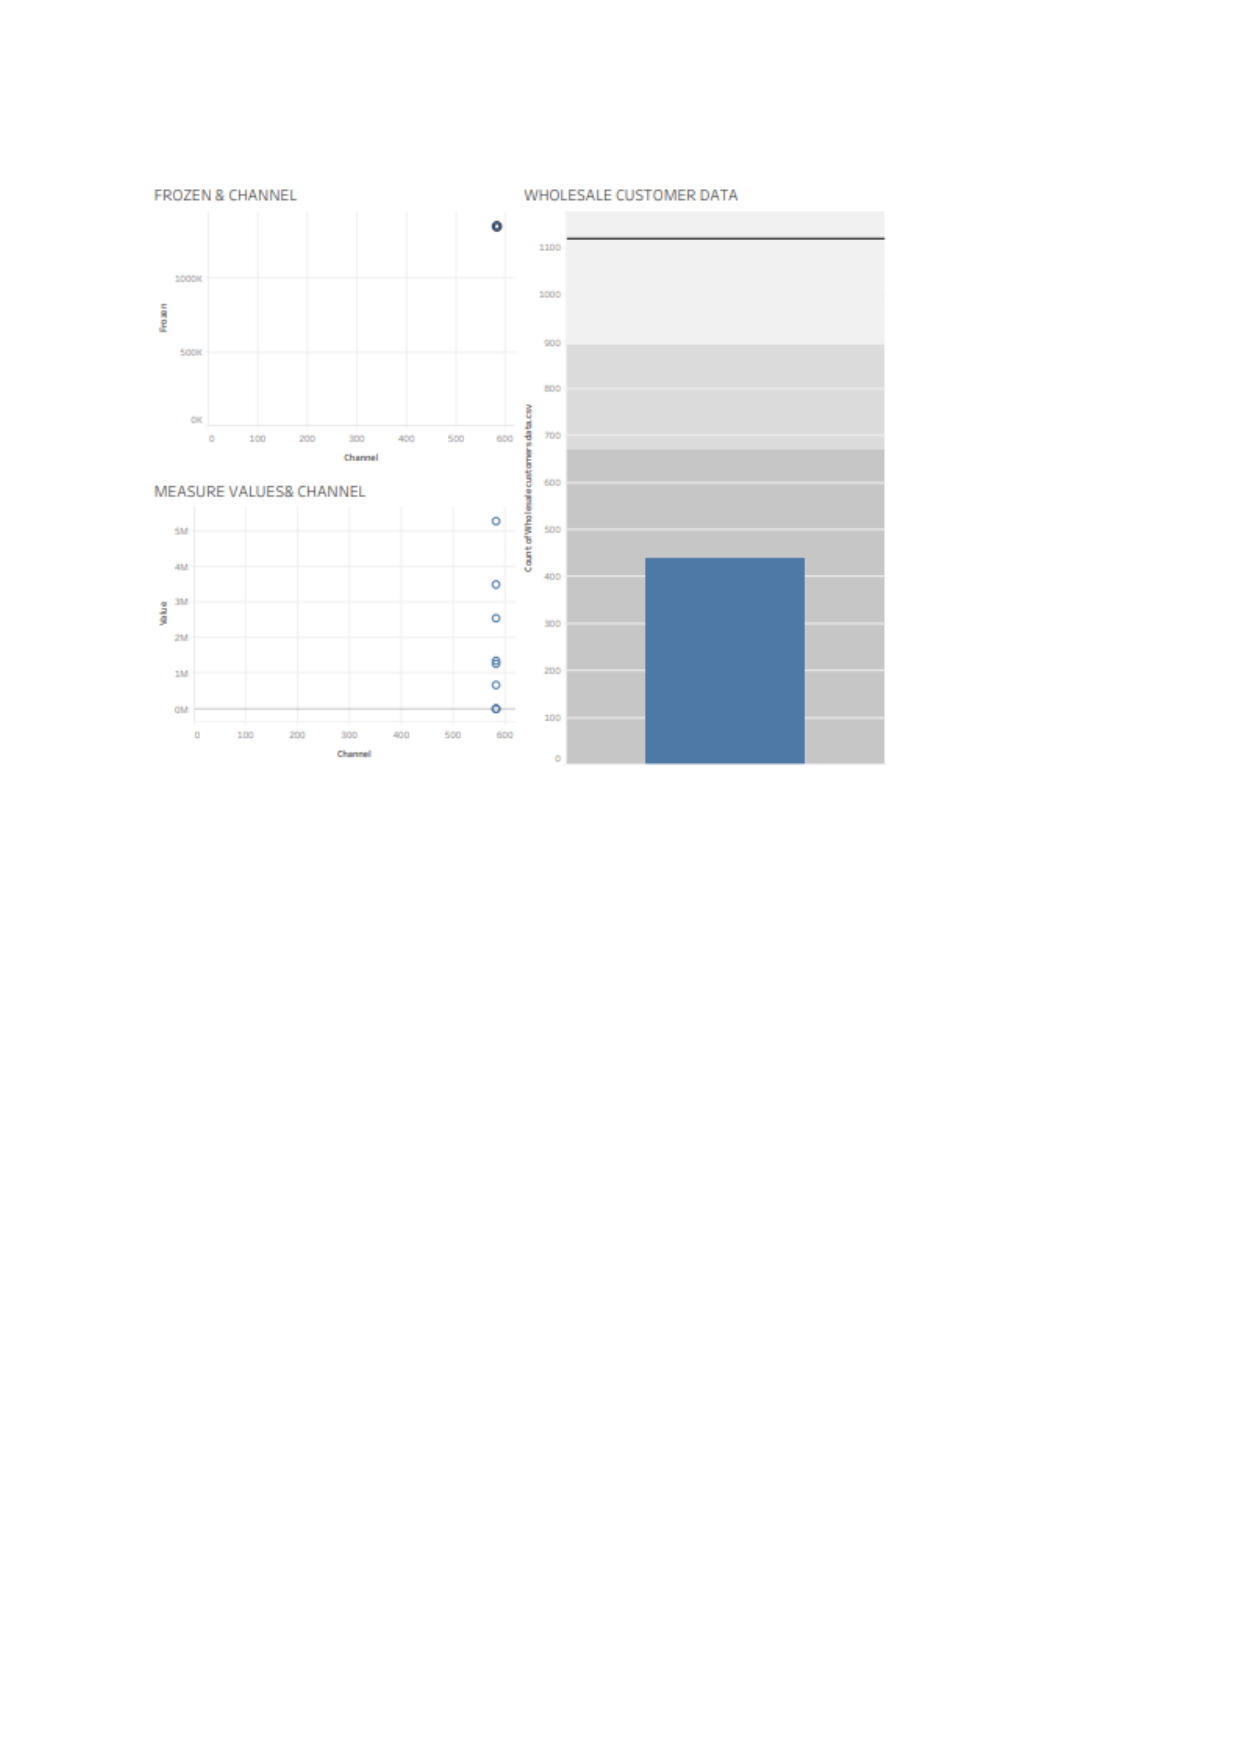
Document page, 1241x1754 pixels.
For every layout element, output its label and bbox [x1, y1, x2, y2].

picture [150, 150, 916, 842]
